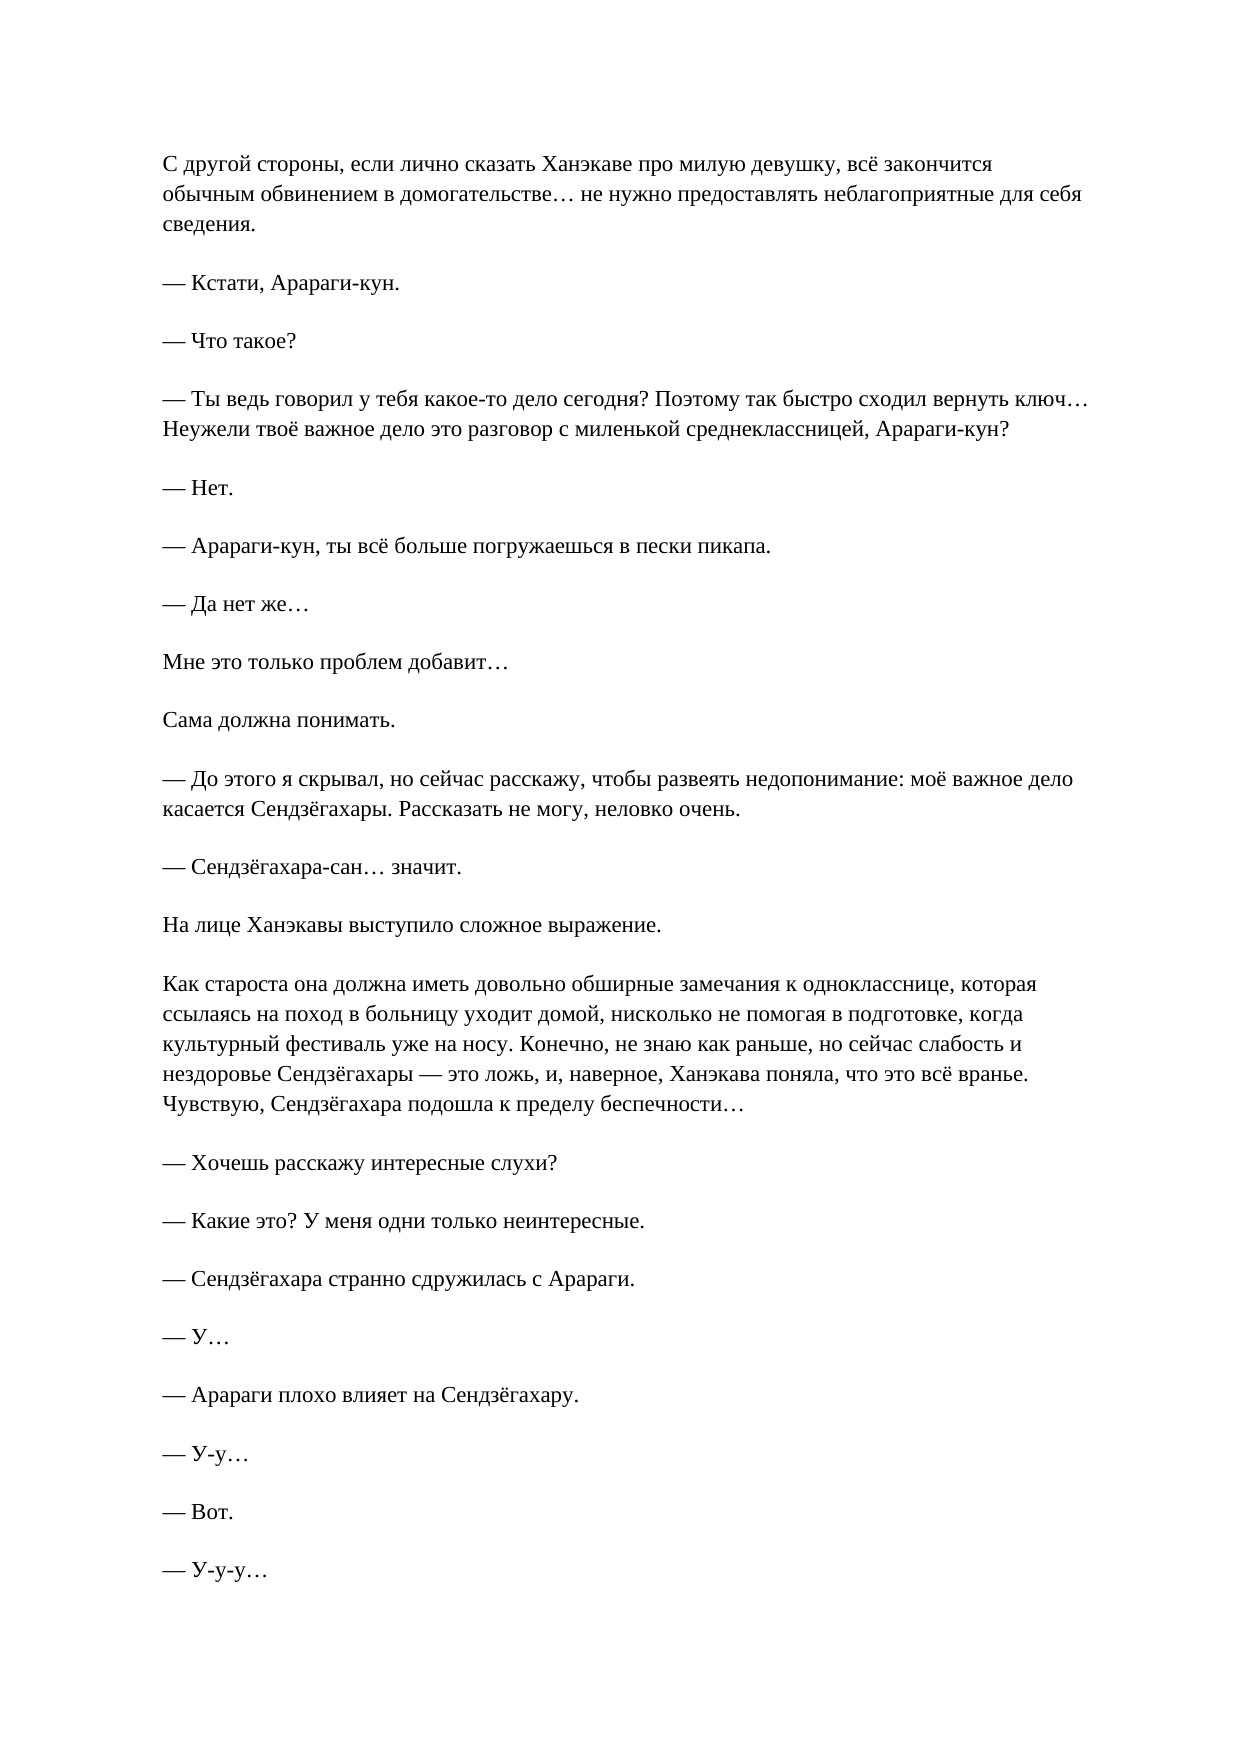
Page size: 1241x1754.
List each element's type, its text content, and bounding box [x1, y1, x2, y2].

text Мне это только проблем добавит… [162, 648, 1090, 674]
text — У… [162, 1323, 1090, 1350]
text — У-у-у… [162, 1556, 1090, 1583]
text — Арараги-кун, ты всё больше погружаешься в пески пикапа. [162, 532, 1090, 558]
text — Вот. [162, 1498, 1090, 1524]
text — Кстати, Арараги-кун. [162, 269, 1090, 295]
text — Нет. [162, 473, 1090, 500]
text С другой стороны, если лично сказать Ханэкаве про милую девушку, всё закончится обычным обвинением в домогательстве… не нужно предоставлять неблагоприятные для себя сведения. [162, 150, 1090, 237]
text — Что такое? [162, 327, 1090, 353]
text — Сендзёгахара странно сдружилась с Арараги. [162, 1265, 1090, 1291]
text — Да нет же… [162, 590, 1090, 616]
text — Хочешь расскажу интересные слухи? [162, 1149, 1090, 1175]
text На лице Ханэкавы выступило сложное выражение. [162, 911, 1090, 938]
text Сама должна понимать. [162, 706, 1090, 733]
text Как староста она должна иметь довольно обширные замечания к однокласснице, которая ссылаясь на поход в больницу уходит домой, нисколько не помогая в подготовке, когда культурный фестиваль уже на носу. Конечно, не знаю как раньше, но сейчас слабость и нездоровье Сендзёгахары — это ложь, и, наверное, Ханэкава поняла, что это всё вранье. Чувствую, Сендзёгахара подошла к пределу беспечности… [162, 969, 1090, 1117]
text — Сендзёгахара-сан… значит. [162, 853, 1090, 879]
text — До этого я скрывал, но сейчас расскажу, чтобы развеять недопонимание: моё важное дело касается Сендзёгахары. Рассказать не могу, неловко очень. [162, 765, 1090, 821]
text — Арараги плохо влияет на Сендзёгахару. [162, 1382, 1090, 1408]
text — Какие это? У меня одни только неинтересные. [162, 1207, 1090, 1233]
text — Ты ведь говорил у тебя какое-то дело сегодня? Поэтому так быстро сходил вернуть ключ… Неужели твоё важное дело это разговор с миленькой среднеклассницей, Арараги-кун? [162, 385, 1090, 442]
text — У-у… [162, 1440, 1090, 1466]
